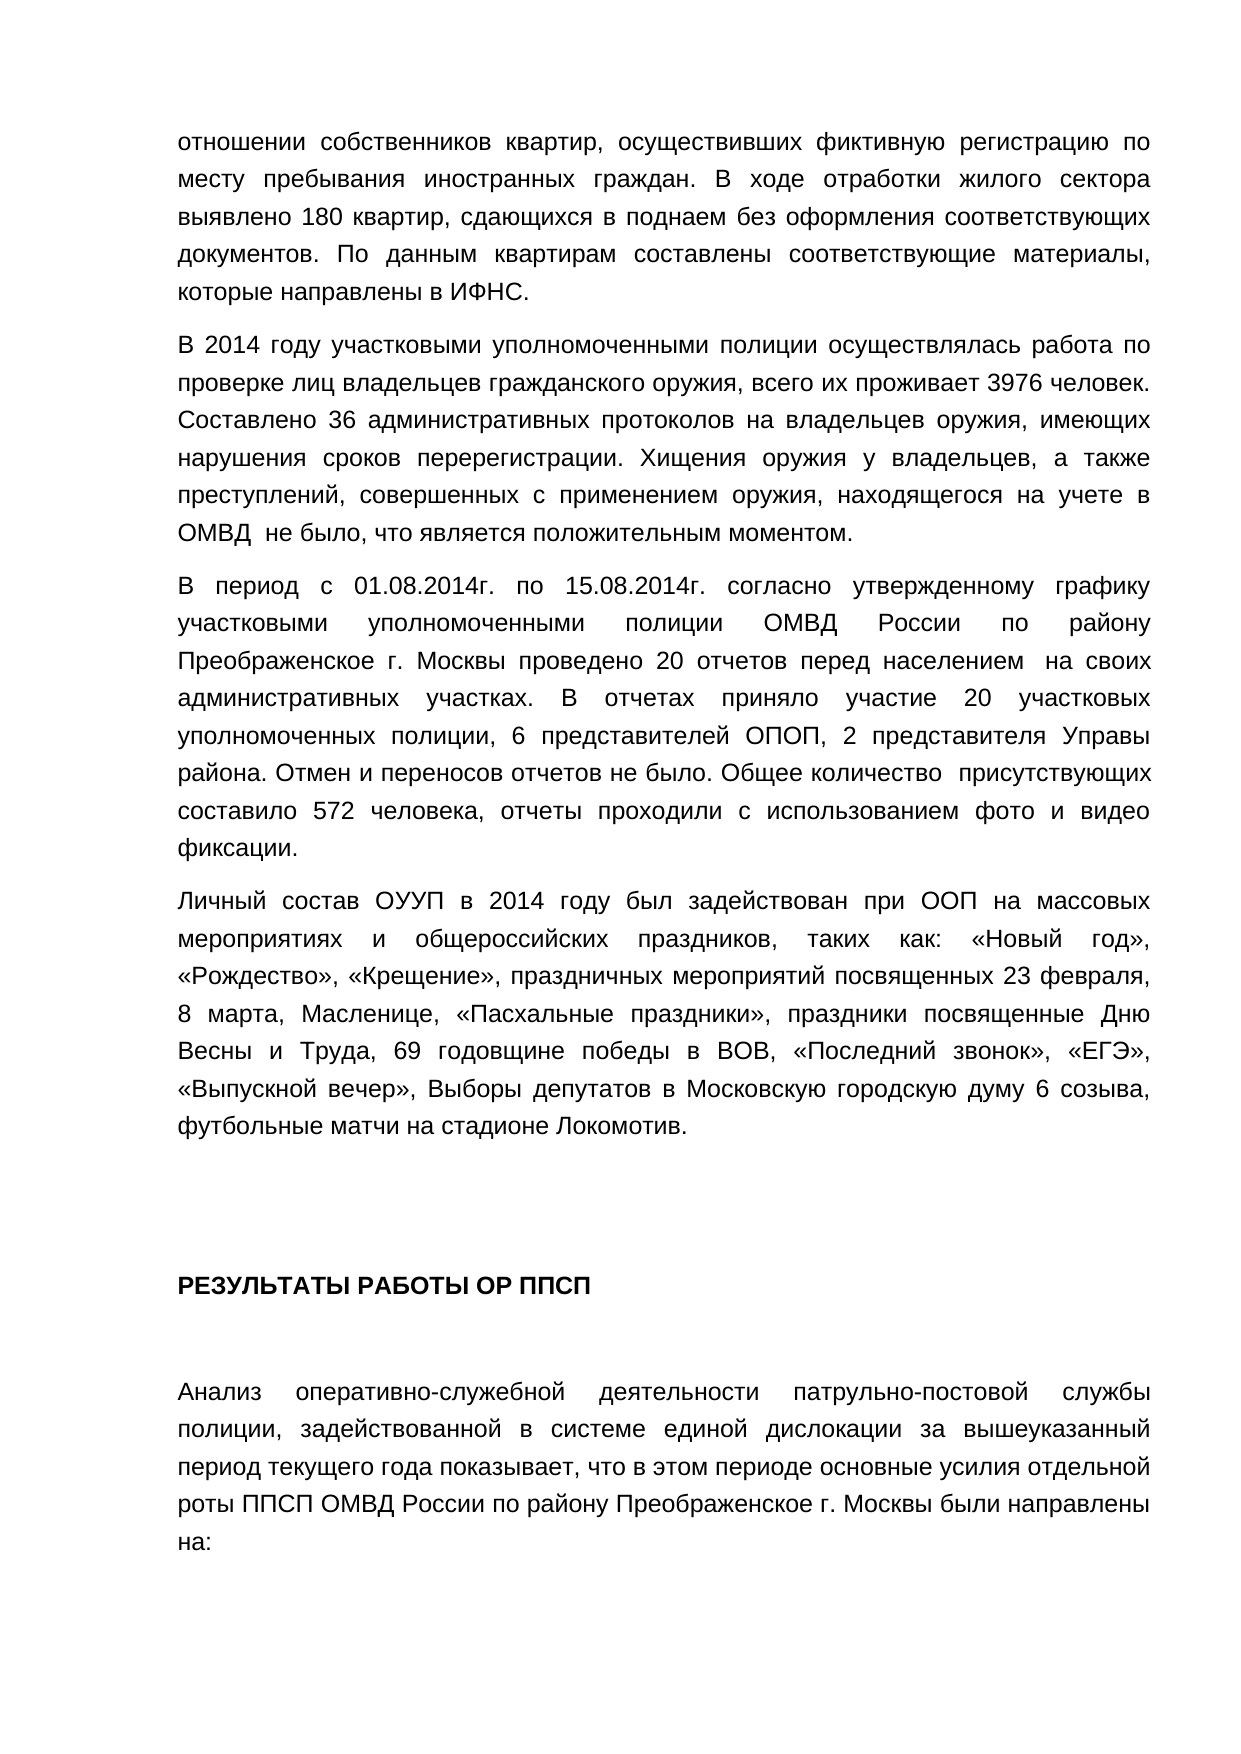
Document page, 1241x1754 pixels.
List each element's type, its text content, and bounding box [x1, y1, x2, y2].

text Личный состав ОУУП в 2014 году был задействован при ООП на массовых мероприятиях и общероссийских праздников, таких как: «Новый год», «Рождество», «Крещение», праздничных мероприятий посвященных 23 февраля, 8 марта, Масленице, «Пасхальные праздники», праздники посвященные Дню Весны и Труда, 69 годовщине победы в ВОВ, «Последний звонок», «ЕГЭ», «Выпускной вечер», Выборы депутатов в Московскую городскую думу 6 созыва, футбольные матчи на стадионе Локомотив. [177, 877, 1152, 1140]
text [177, 118, 1152, 306]
text РЕЗУЛЬТАТЫ РАБОТЫ ОР ППСП [177, 1262, 1152, 1299]
text В период с 01.08.2014г. по 15.08.2014г. согласно утвержденному графику участковыми уполномоченными полиции ОМВД России по району Преображенское г. Москвы проведено 20 отчетов перед населением на своих административных участках. В отчетах приняло участие 20 участковых уполномоченных полиции, 6 представителей ОПОП, 2 представителя Управы района. Отмен и переносов отчетов не было. Общее количество присутствующих составило 572 человека, отчеты проходили с использованием фото и видео фиксации. [177, 562, 1152, 862]
text Анализ оперативно-служебной деятельности патрульно-постовой службы полиции, задействованной в системе единой дислокации за вышеуказанный период текущего года показывает, что в этом периоде основные усилия отдельной роты ППСП ОМВД России по району Преображенское г. Москвы были направлены на: [177, 1368, 1152, 1556]
text В 2014 году участковыми уполномоченными полиции осуществлялась работа по проверке лиц владельцев гражданского оружия, всего их проживает 3976 человек. Составлено 36 административных протоколов на владельцев оружия, имеющих нарушения сроков перерегистрации. Хищения оружия у владельцев, а также преступлений, совершенных с применением оружия, находящегося на учете в ОМВД не было, что является положительным моментом. [177, 321, 1152, 546]
